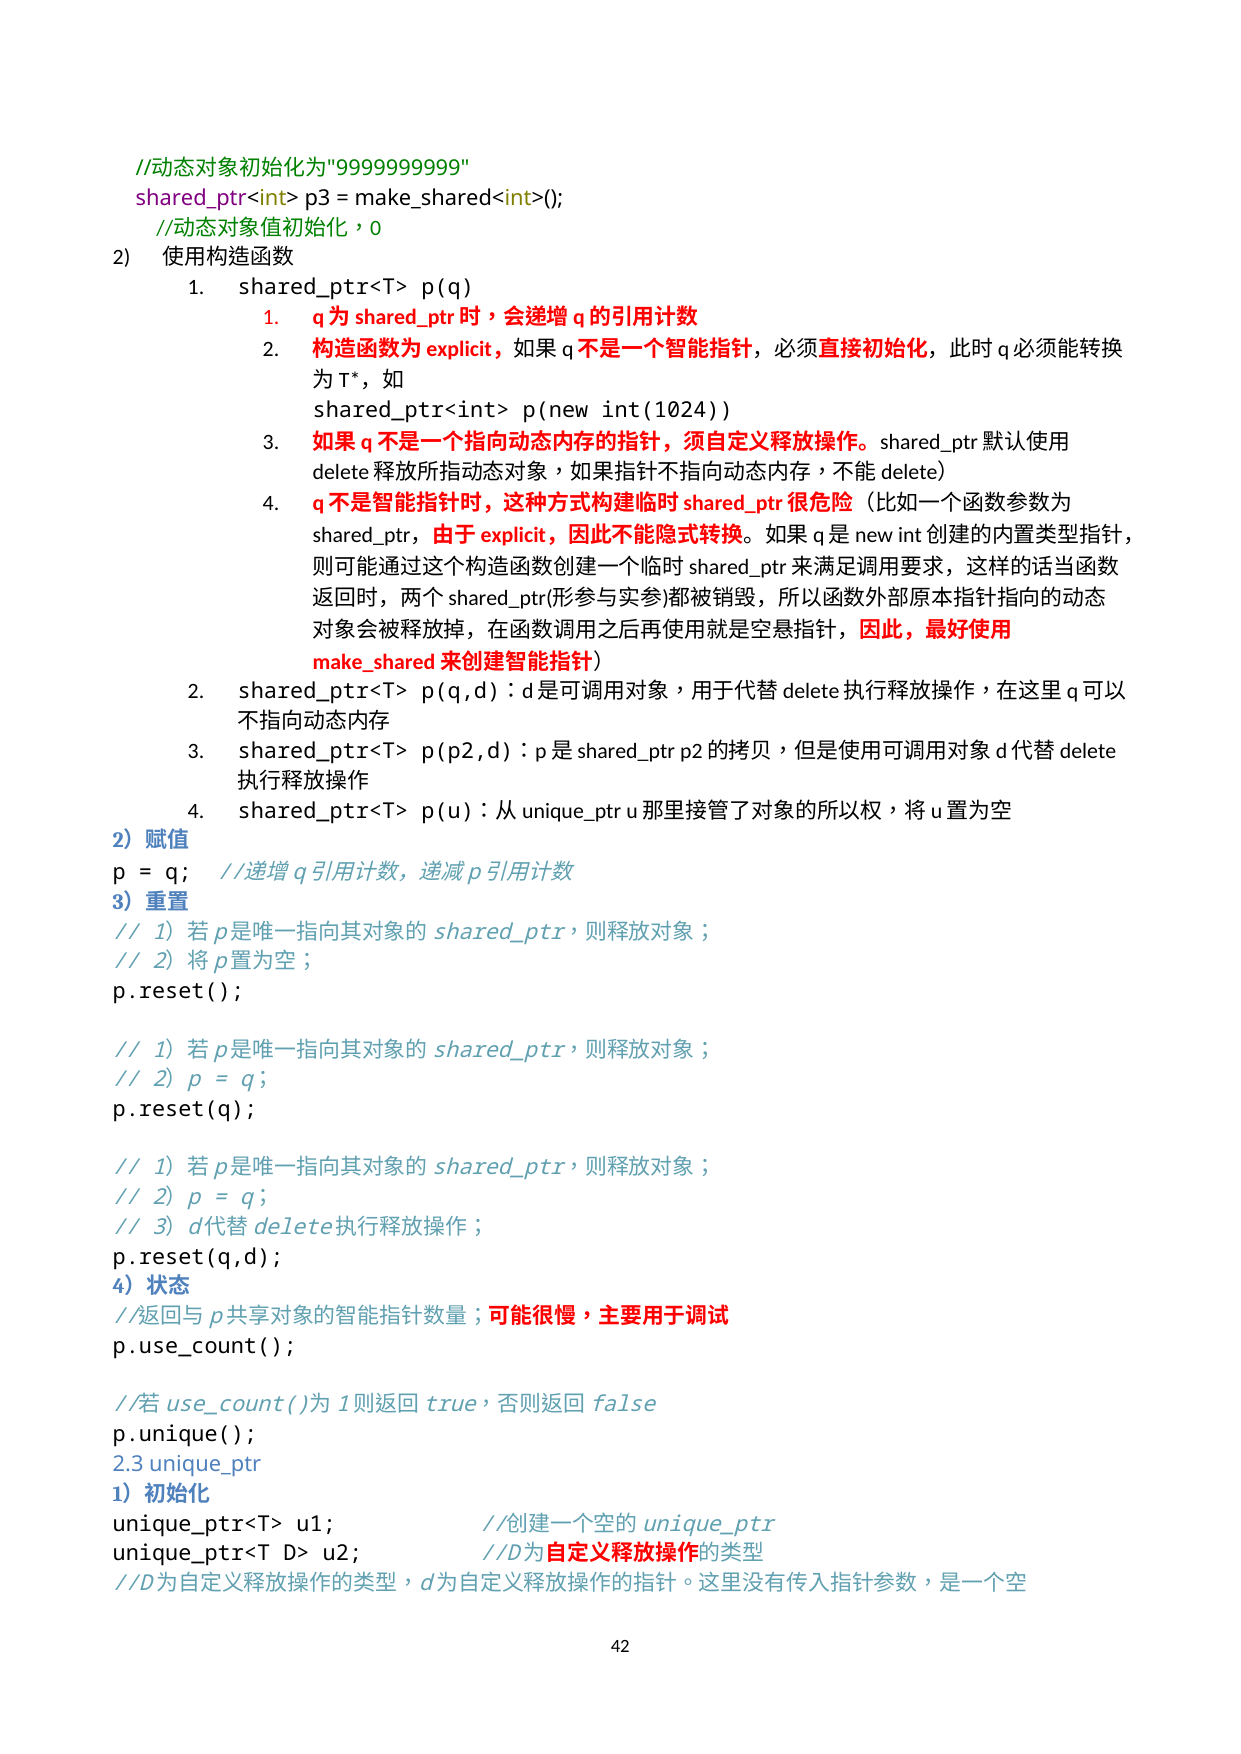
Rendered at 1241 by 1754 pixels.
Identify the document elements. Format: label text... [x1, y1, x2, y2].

list shared_ptr<T> p(q) [187, 271, 1128, 301]
text 2.3 unique_ptr [112, 1448, 1128, 1478]
list shared_ptr<T> p(q,d)：d是可调用对象，用于代替delete执行释放操作，在这里q可以不指向动态内存 [187, 675, 1128, 735]
text //动态对象值初始化，0 [112, 212, 1128, 241]
text // 1）若p是唯一指向其对象的shared_ptr，则释放对象； // 2）​将p置为空； p.reset(); // 1）若p是唯一指向其对象的shared_ptr，则释放对象； // 2）​p = q； p.reset(q); // 1）若p是唯一指向其对象的shared_ptr，则释放对象； // 2）​p = q； // 3）d代替delete执行释放操作；​ p.reset(q,d); [112, 916, 1128, 1271]
list shared_ptr<T> p(p2,d)：p是shared_ptr p2的拷贝，但是使用可调用对象d代替delete执行释放操作 [187, 735, 1128, 794]
text p = q; //递增q引用计数，递减p引用计数 [112, 854, 1128, 886]
list q不是智能指针时，这种方式构建临时shared_ptr很危险（比如一个函数参数为shared_ptr，由于explicit，因此不能隐式转换。如果q是new int创建​的内置类型指针，则可能通过这个构造函数创建一个临时shared_ptr来满足调用要求，这样的话当函数返回时，两个shared_ptr(形参与实参)都被销毁，所以函数外部原本指针指向的动态对象会被释放掉，在函数调用之后再使用就是空悬指针，因此，最好使用make_shared来创建智能指针） [262, 485, 1128, 675]
list shared_ptr<T> p(u)：从unique_ptr u那里接管了对象的所以权，将u置为空 [187, 794, 1128, 824]
text 2）赋值 [112, 824, 1128, 854]
text shared_ptr<int> p(new int(1024)) [312, 394, 1128, 424]
list q为shared_ptr时，会递增q的引用计数​ [262, 301, 1128, 331]
text 1）初始化 [112, 1478, 1128, 1507]
list 如果q不是一个指向动态内存的指针，须自定义释放操作。shared_ptr默认使用delete释放所指动态对象，如果指针不指向动态内存，不能delete） [262, 424, 1128, 485]
text shared_ptr<int> p3 = make_shared<int>(); [112, 182, 1128, 212]
text 4）状态 [112, 1271, 1128, 1300]
text 3）重置 [112, 886, 1128, 916]
text //动态对象初始化为"9999999999" [112, 150, 1128, 182]
text //返回与p共享对象的智能指针数量；可能很慢，主要用于调试 p.use_count(); //若use_count()为1则返回true，否则返回false p.unique(); [112, 1300, 1128, 1448]
list 使用构造函数 [112, 241, 1128, 271]
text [112, 1507, 1128, 1597]
list 构造函数为explicit，如果q不是一个智能指针，必须直接初始化​，此时q必须能转换为T*，如 [262, 331, 1128, 394]
